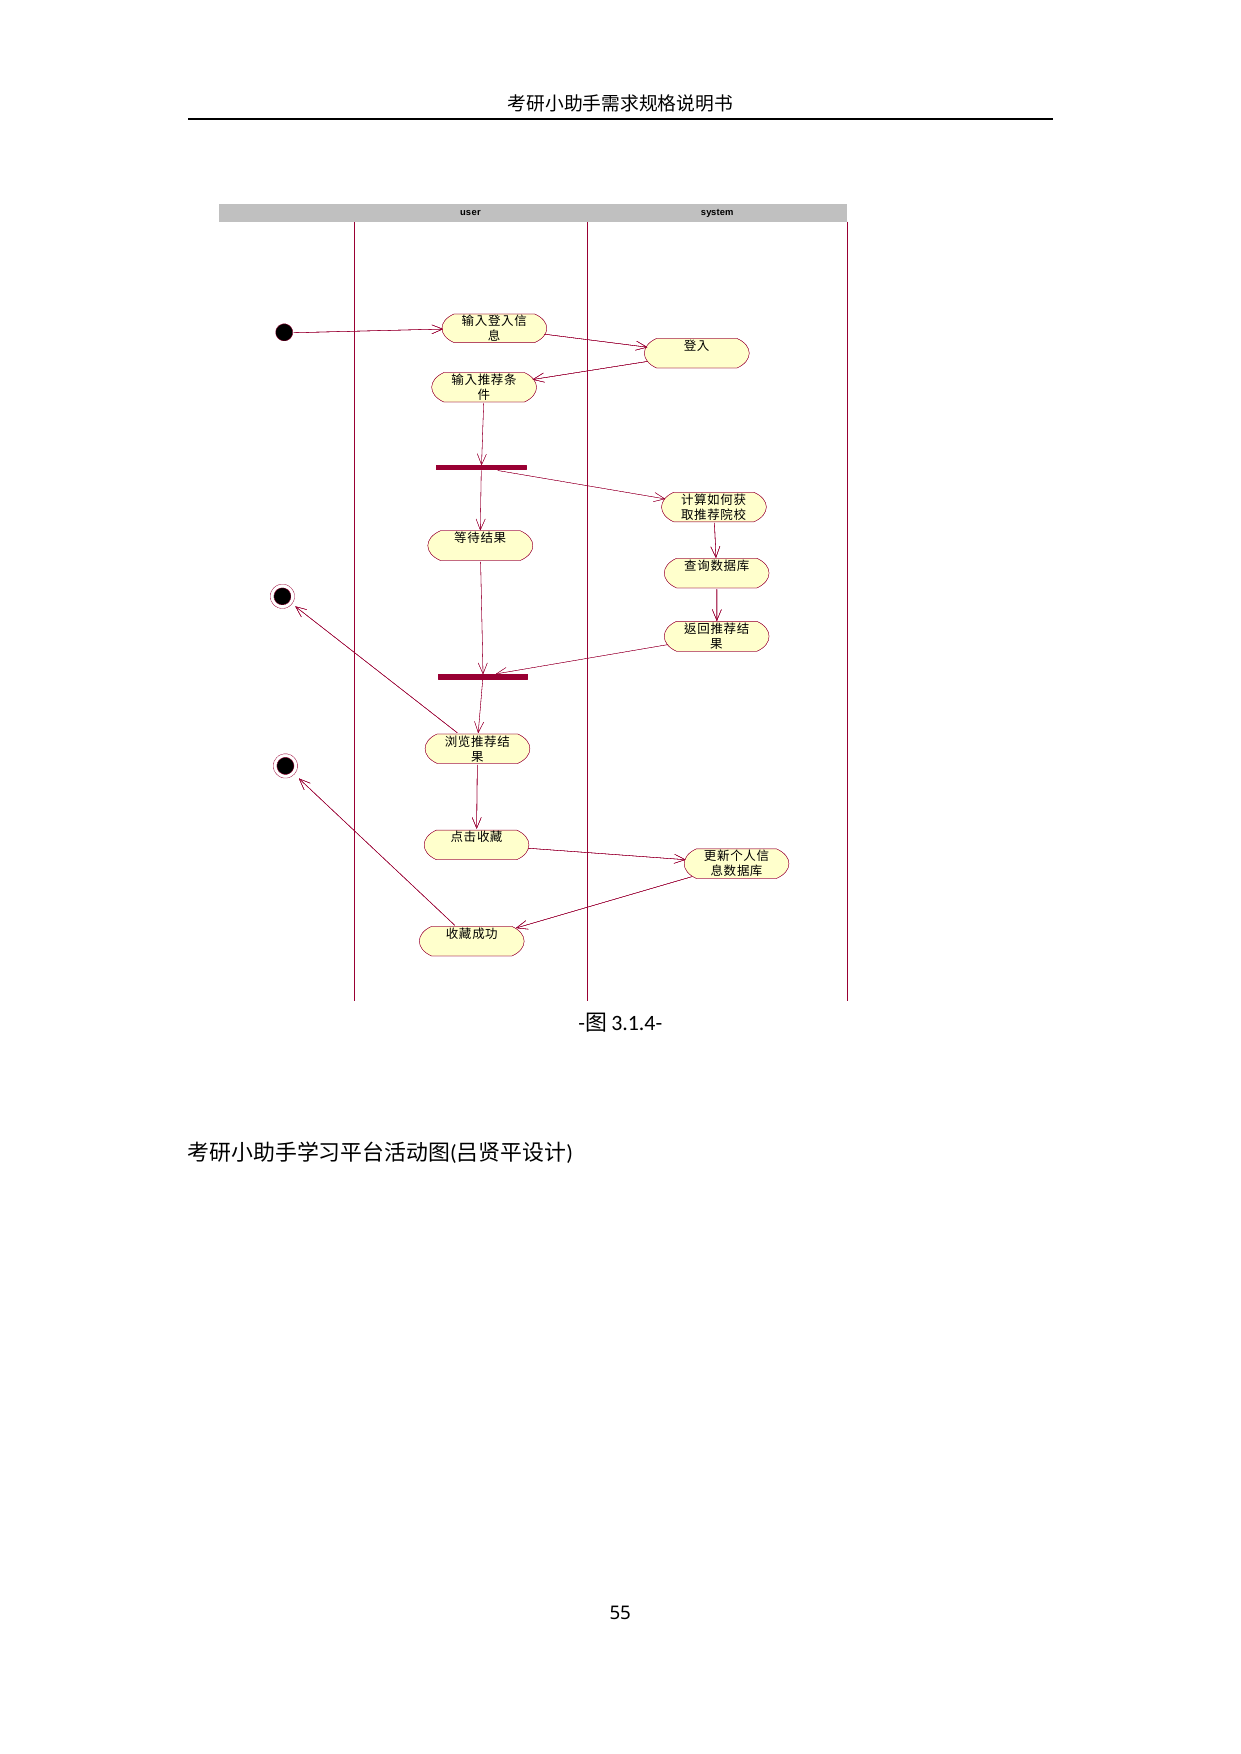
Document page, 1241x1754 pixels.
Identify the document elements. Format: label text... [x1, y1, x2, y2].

text 考研小助手学习平台活动图(吕贤平设计) [187, 1135, 1053, 1167]
text -图3.1.4- [187, 1005, 1053, 1037]
